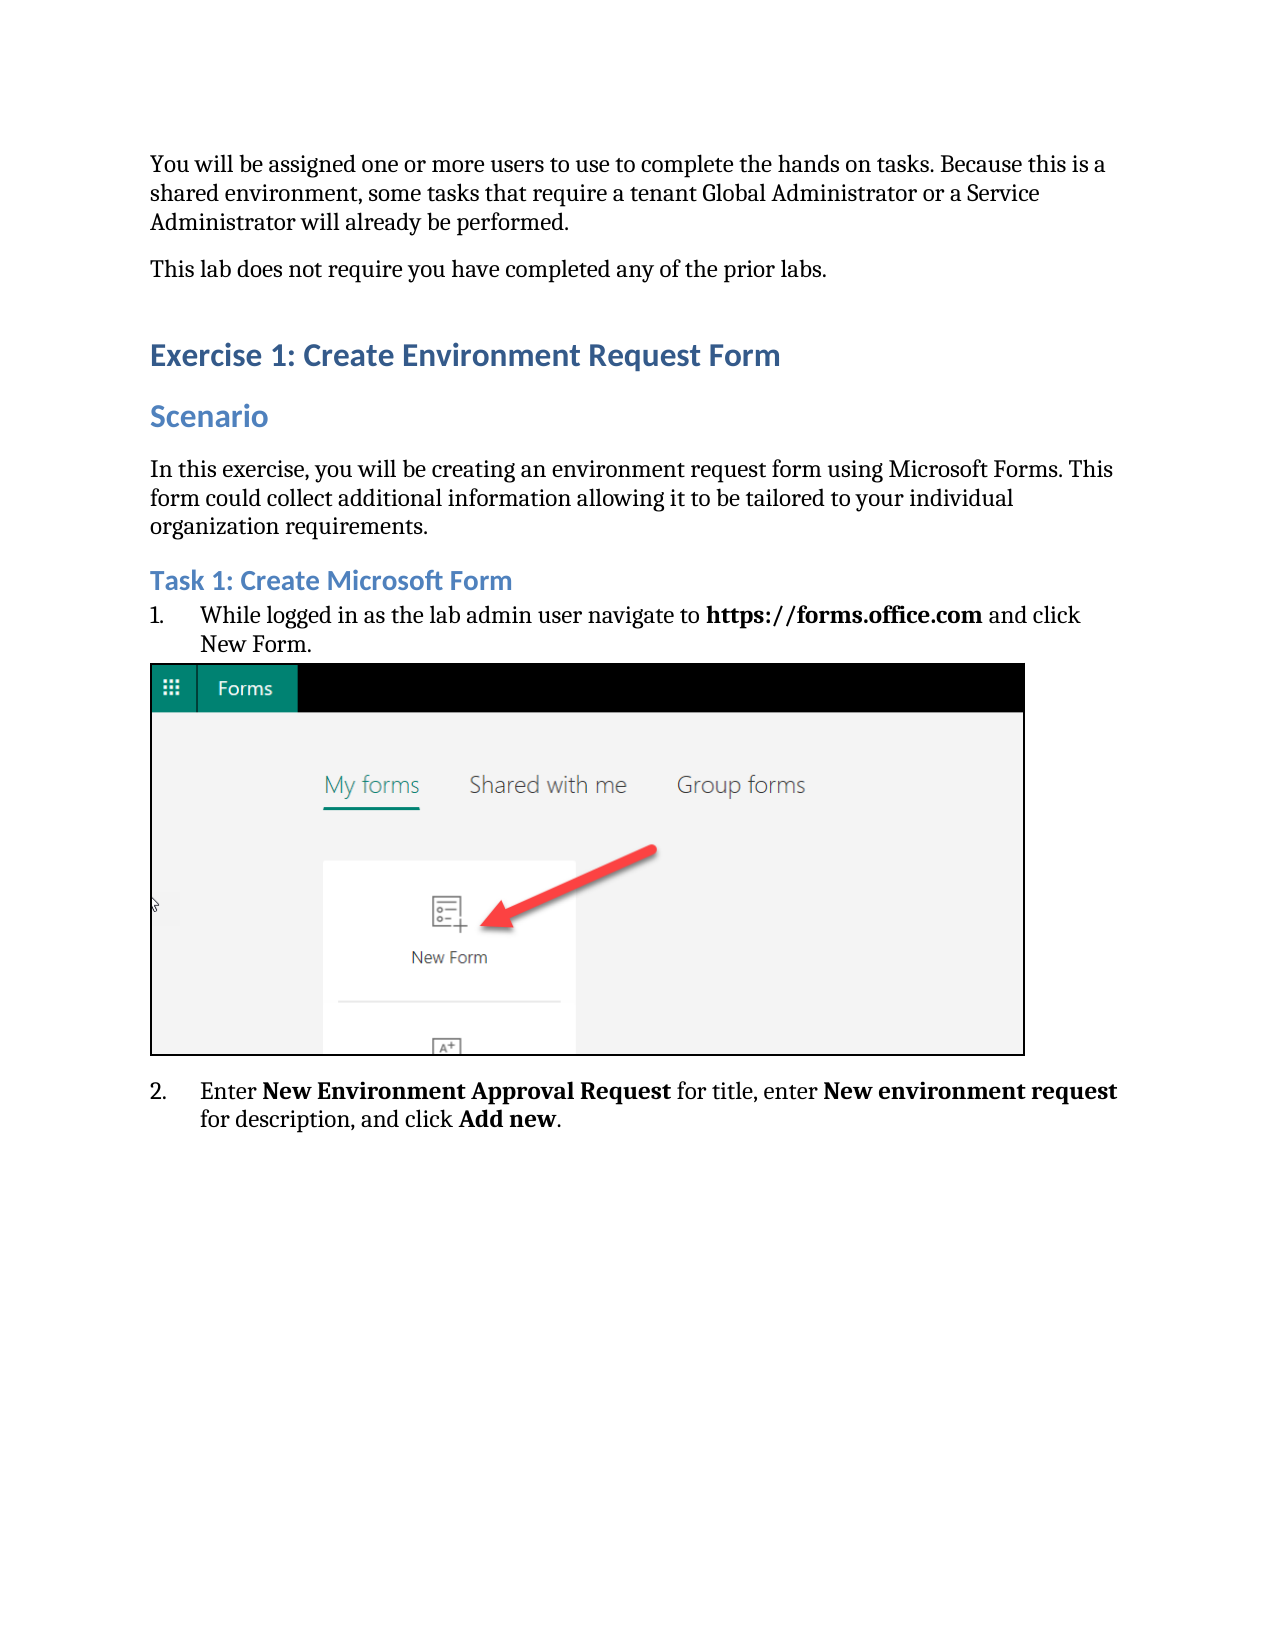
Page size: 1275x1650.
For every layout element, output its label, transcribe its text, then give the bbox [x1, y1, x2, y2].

list Enter New Environment Approval Request for title, enter New environment request for description, and click Add new. [150, 1077, 1125, 1134]
subtitle Scenario [150, 395, 1125, 436]
picture [152, 665, 1023, 1054]
list While logged in as the lab admin user navigate to https://forms.office.com and click New Form. [150, 601, 1125, 659]
text In this exercise, you will be creating an environment request form using Microsoft Forms. This form could collect additional information allowing it to be tailored to your individual organization requirements. [150, 455, 1125, 541]
text You will be assigned one or more users to use to complete the hands on tasks. Because this is a shared environment, some tasks that require a tenant Global Administrator or a Service Administrator will already be performed. [150, 150, 1125, 236]
subtitle Task 1: Create Microsoft Form [150, 562, 1125, 597]
text This lab does not require you have completed any of the prior labs. [150, 255, 1125, 284]
subtitle Exercise 1: Create Environment Request Form [150, 334, 1125, 374]
